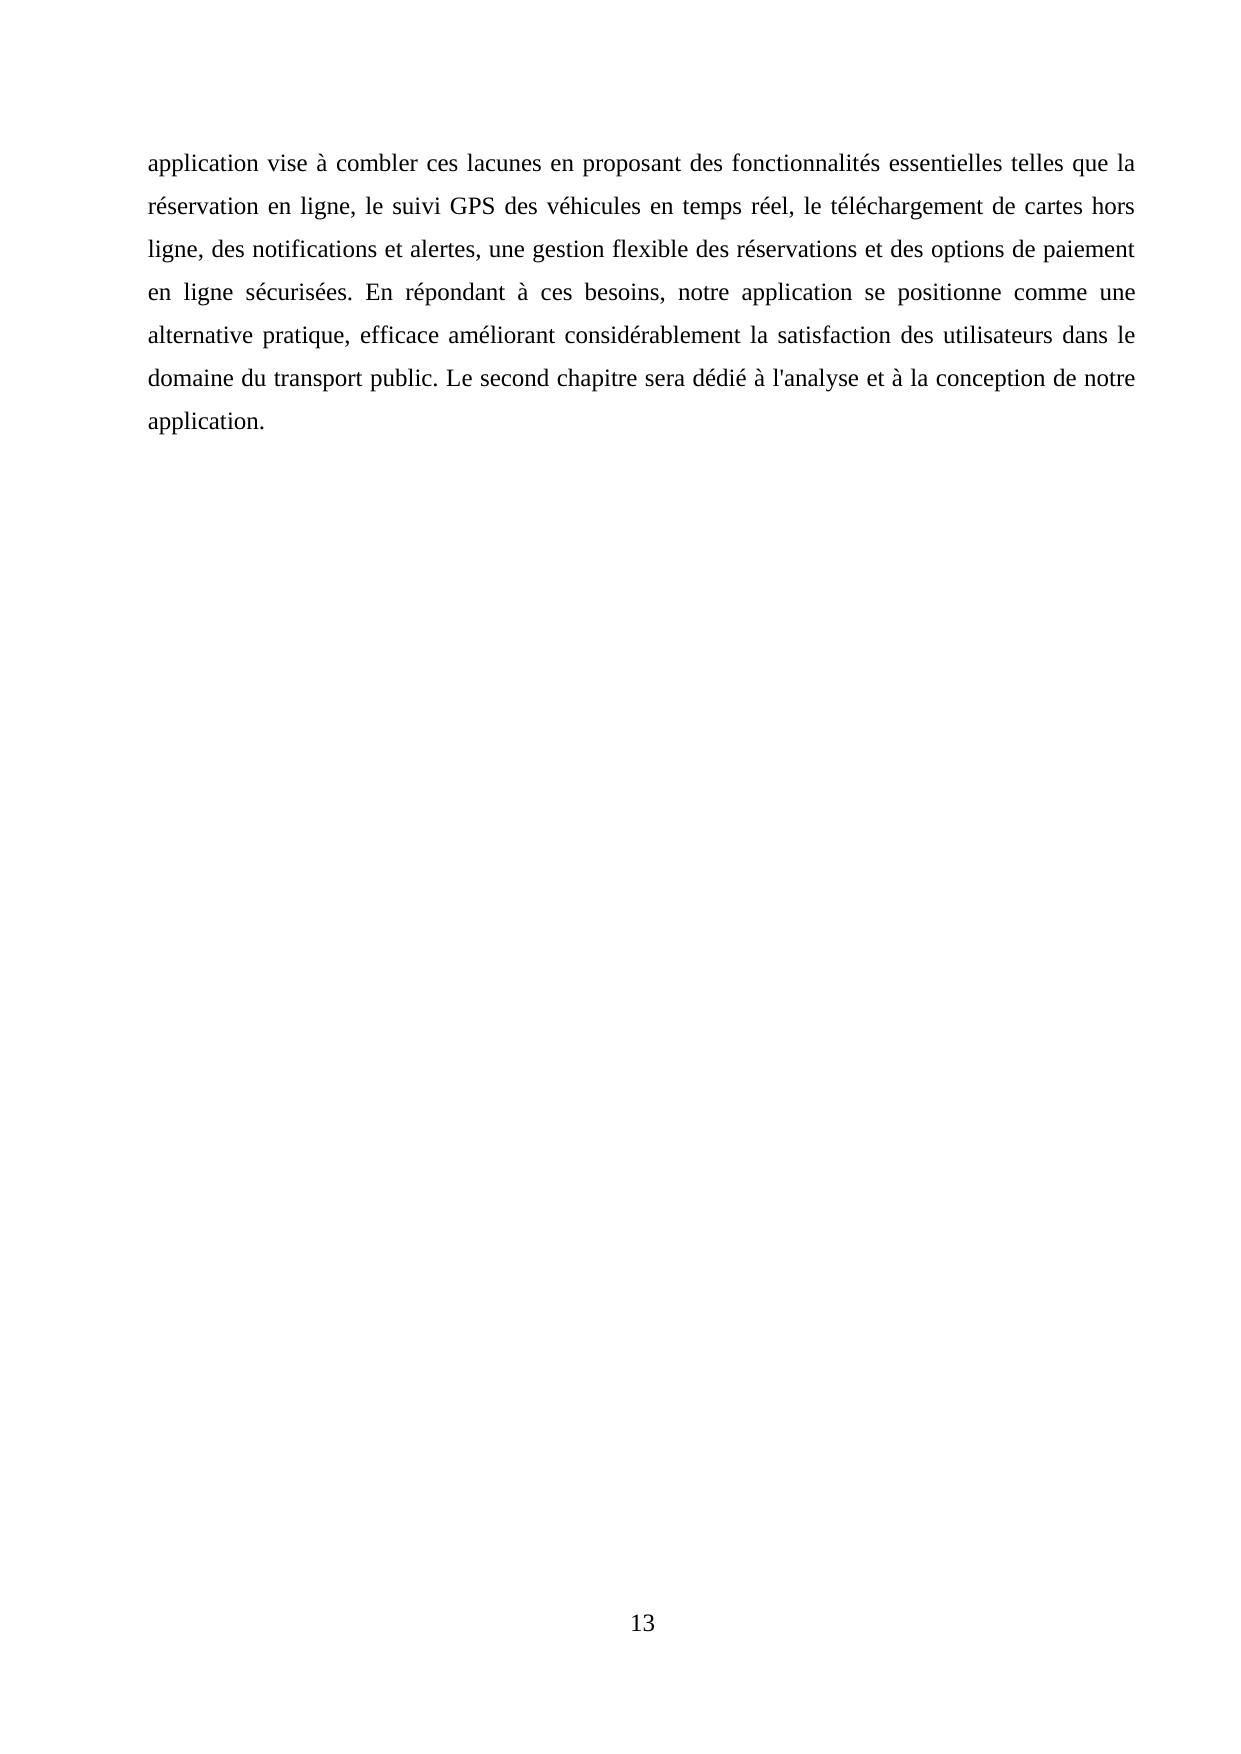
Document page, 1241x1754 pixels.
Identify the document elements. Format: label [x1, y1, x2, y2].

text [148, 148, 1137, 435]
